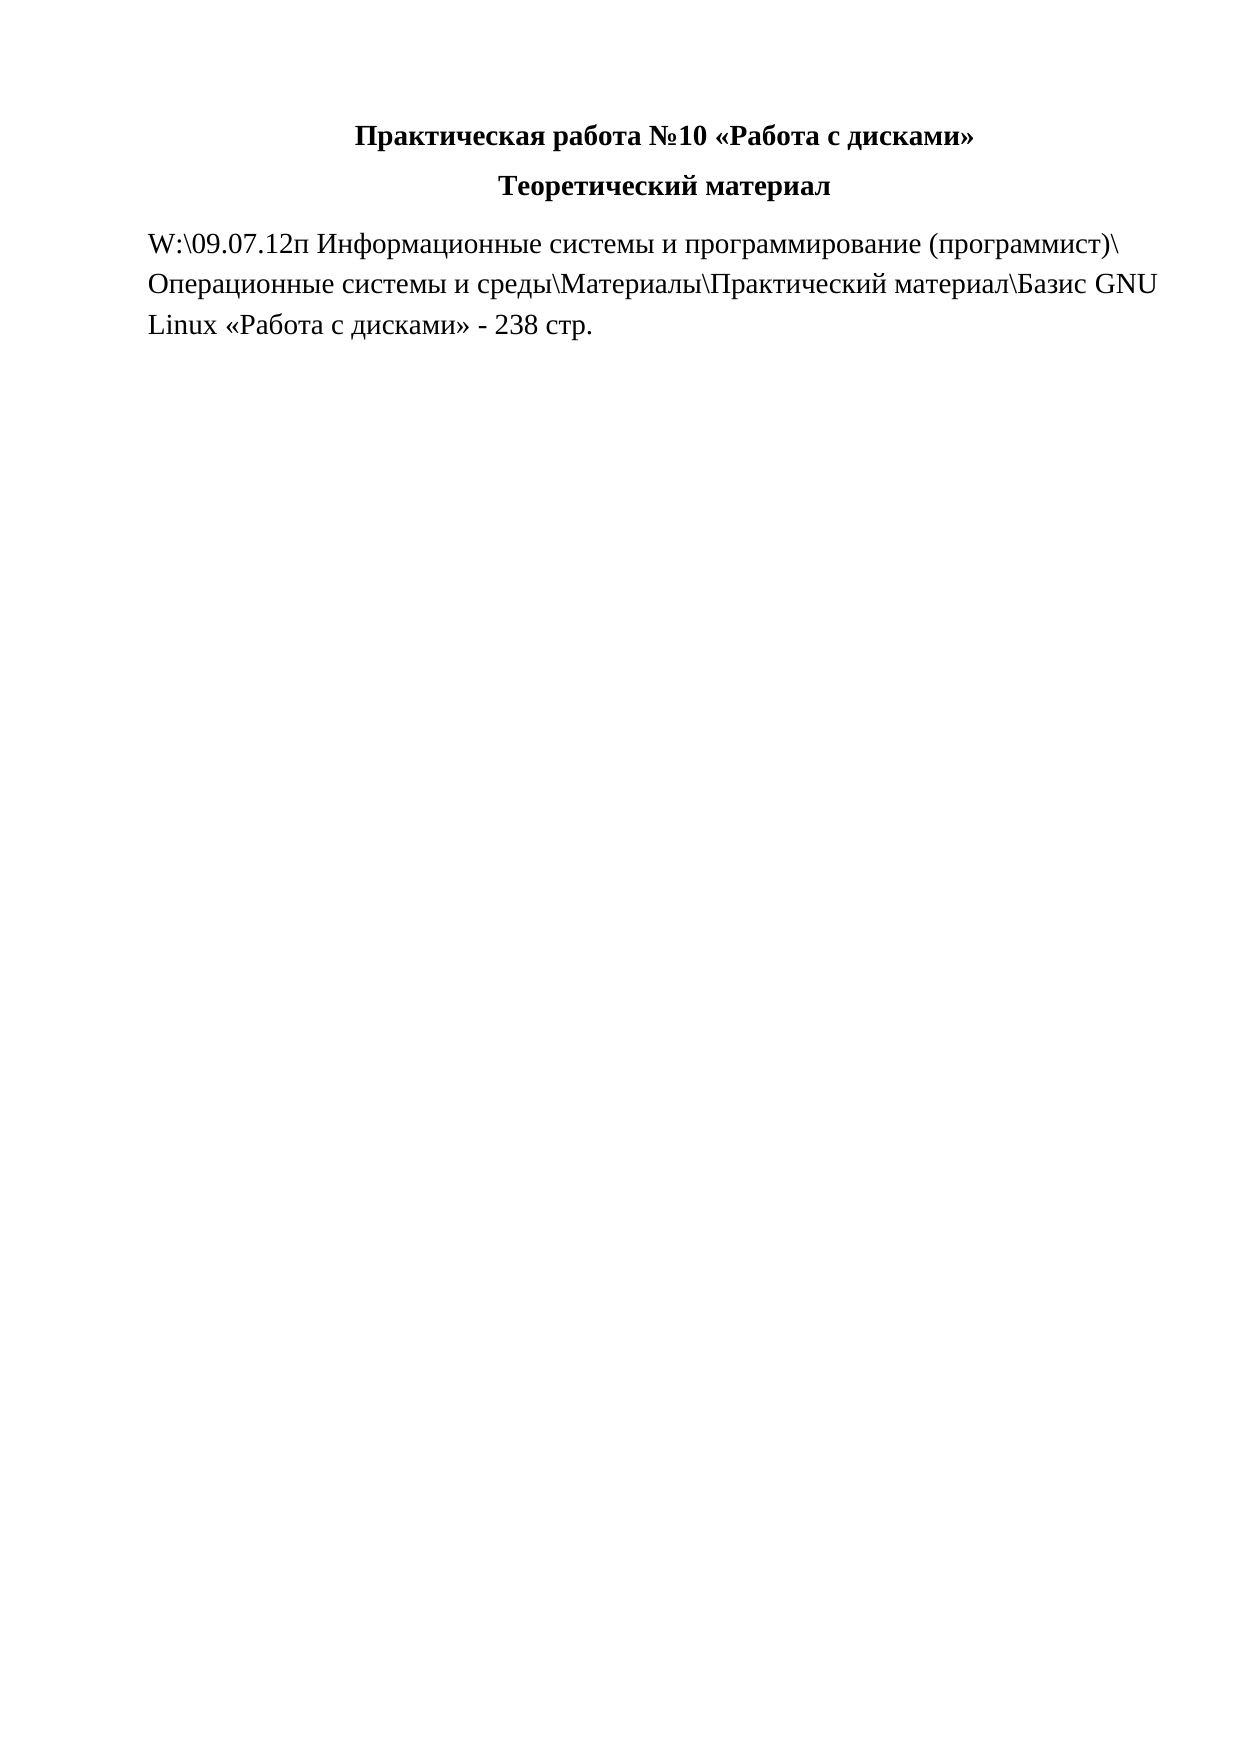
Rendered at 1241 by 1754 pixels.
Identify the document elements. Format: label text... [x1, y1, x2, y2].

text Практическая работа №10 «Работа с дисками» [148, 118, 1181, 152]
text Теоретический материал [148, 168, 1181, 202]
text W:\09.07.12п Информационные системы и программирование (программист)\Операционные системы и среды\Материалы\Практический материал\Базис GNU Linux «Работа с дисками» - 238 стр. [148, 219, 1181, 341]
